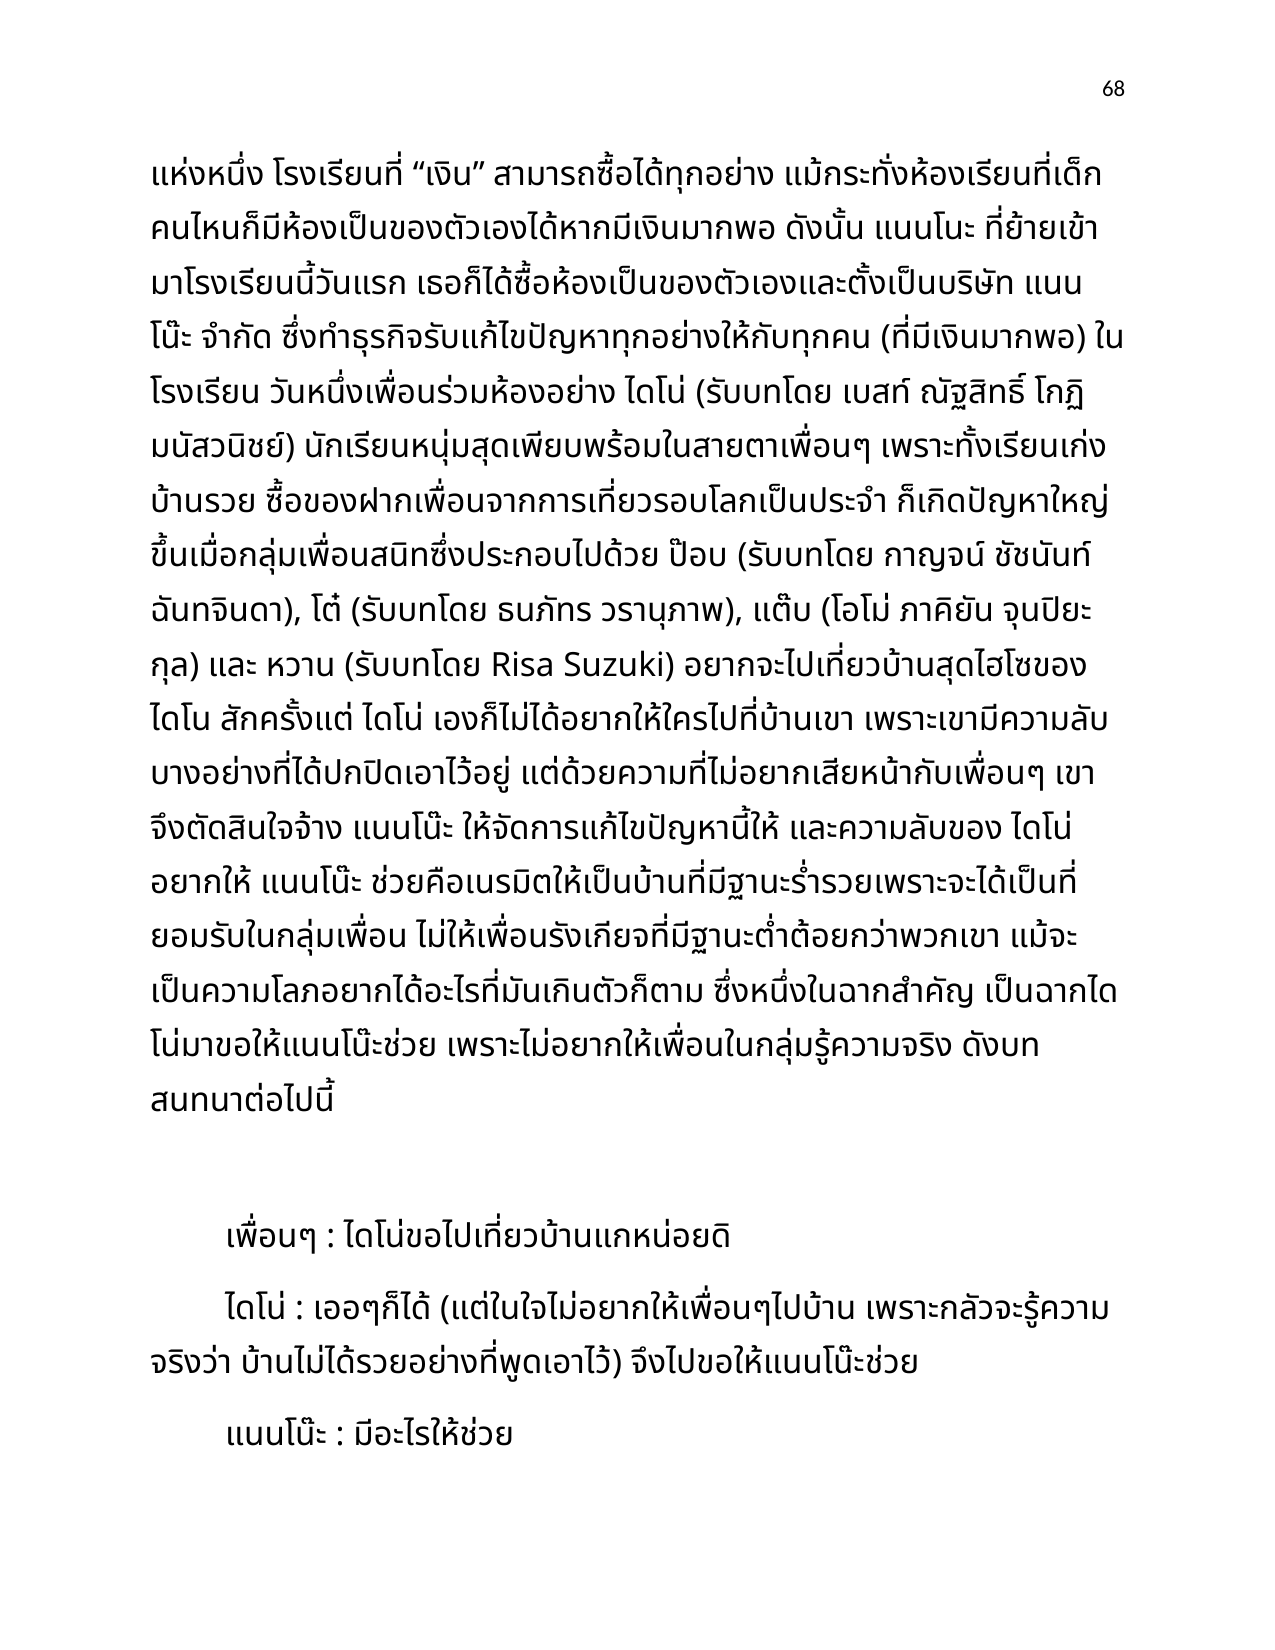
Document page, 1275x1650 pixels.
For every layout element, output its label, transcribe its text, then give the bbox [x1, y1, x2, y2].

text แนนโน๊ะ : มีอะไรให้ช่วย [150, 1409, 1125, 1460]
text เพื่อนๆ : ไดโน่ขอไปเที่ยวบ้านแกหน่อยดิ [150, 1212, 1125, 1263]
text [150, 150, 1125, 1126]
text ไดโน่ : เออๆก็ได้ (แต่ในใจไม่อยากให้เพื่อนๆไปบ้าน เพราะกลัวจะรู้ความจริงว่า บ้านไม่ได้รวยอย่างที่พูดเอาไว้) จึงไปขอให้แนนโน๊ะช่วย [150, 1283, 1125, 1389]
